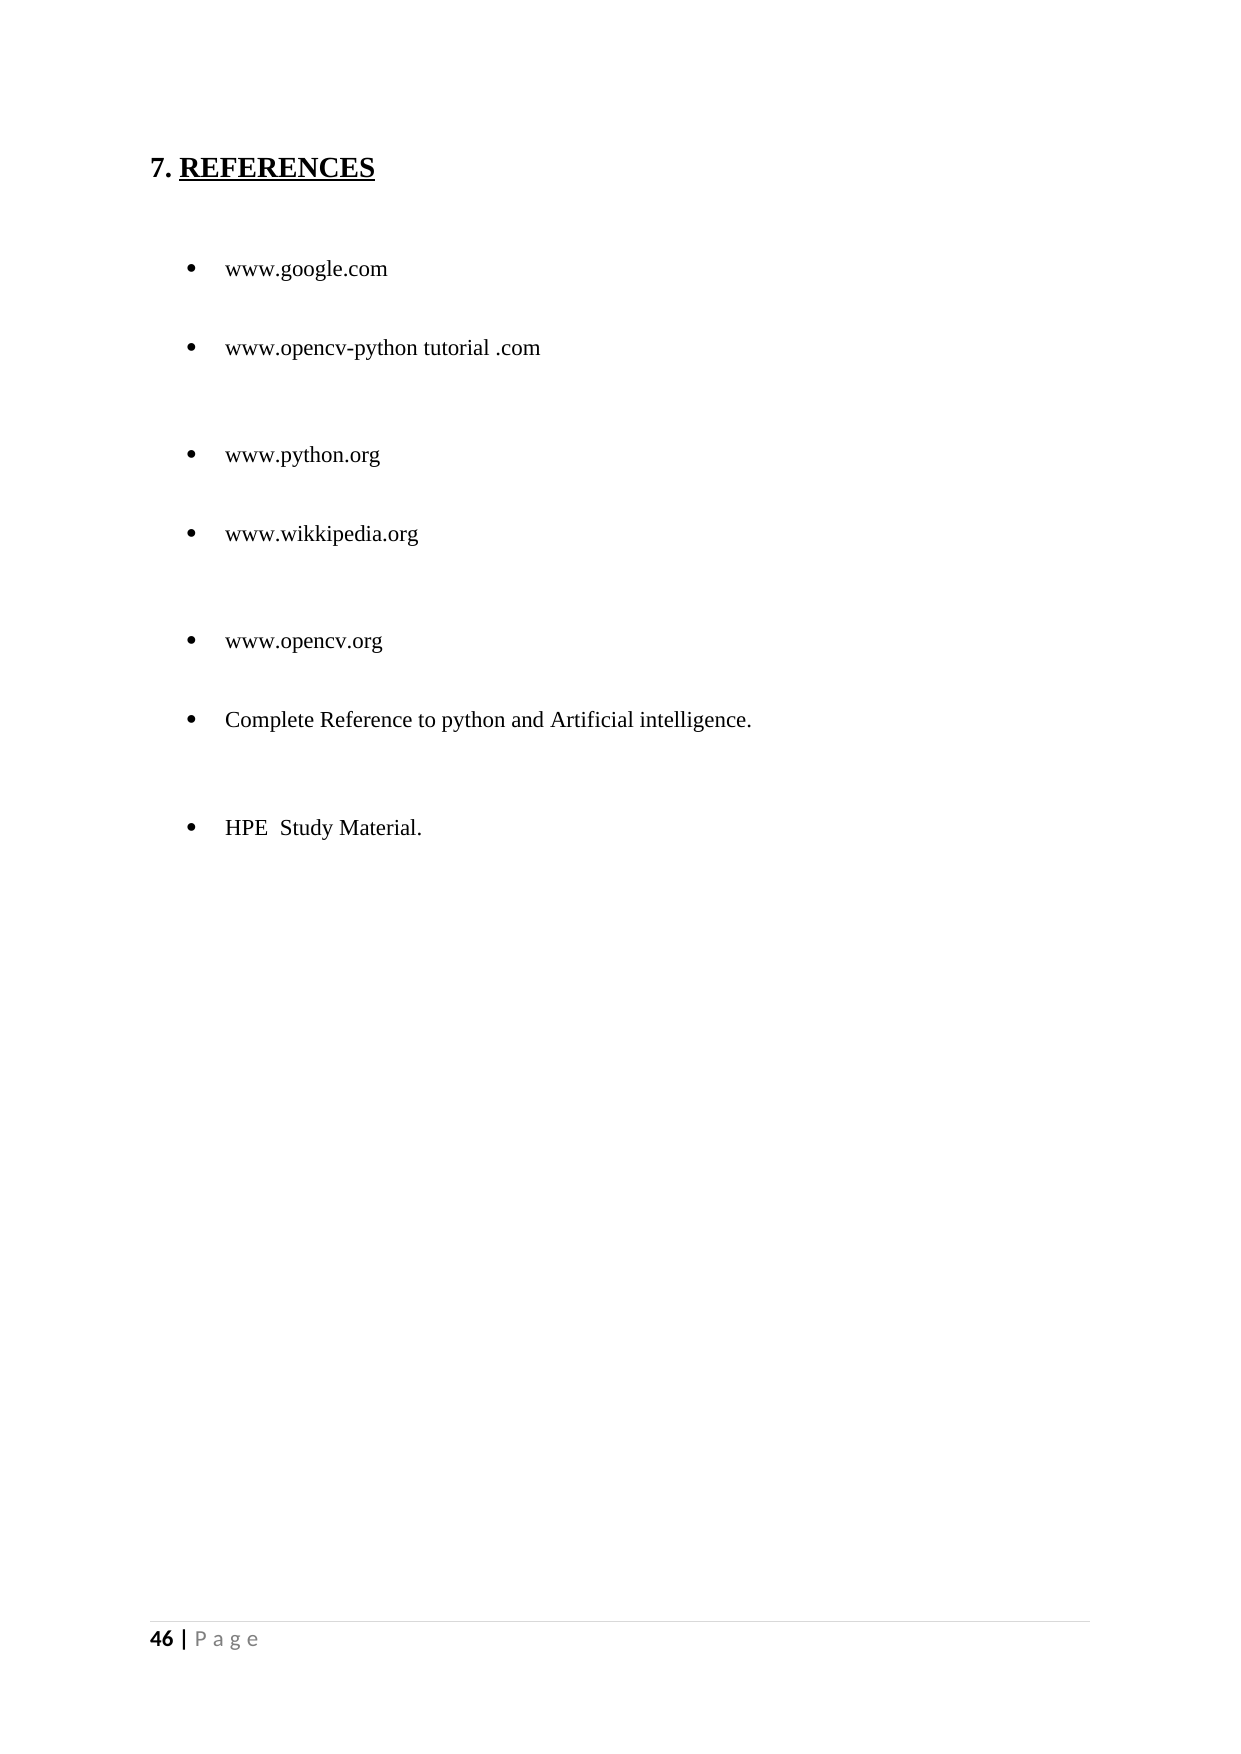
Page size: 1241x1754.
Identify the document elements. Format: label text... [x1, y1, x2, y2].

list www.google.com [187, 255, 1090, 281]
list www.python.org [187, 441, 1090, 467]
list HPE Study Material. [187, 814, 1090, 840]
text 7. REFERENCES [150, 150, 1090, 183]
list Complete Reference to python and Artificial intelligence. [187, 706, 1090, 733]
list www.opencv-python tutorial .com [187, 334, 1090, 360]
list www.wikkipedia.org [187, 520, 1090, 546]
list www.opencv.org [187, 627, 1090, 654]
